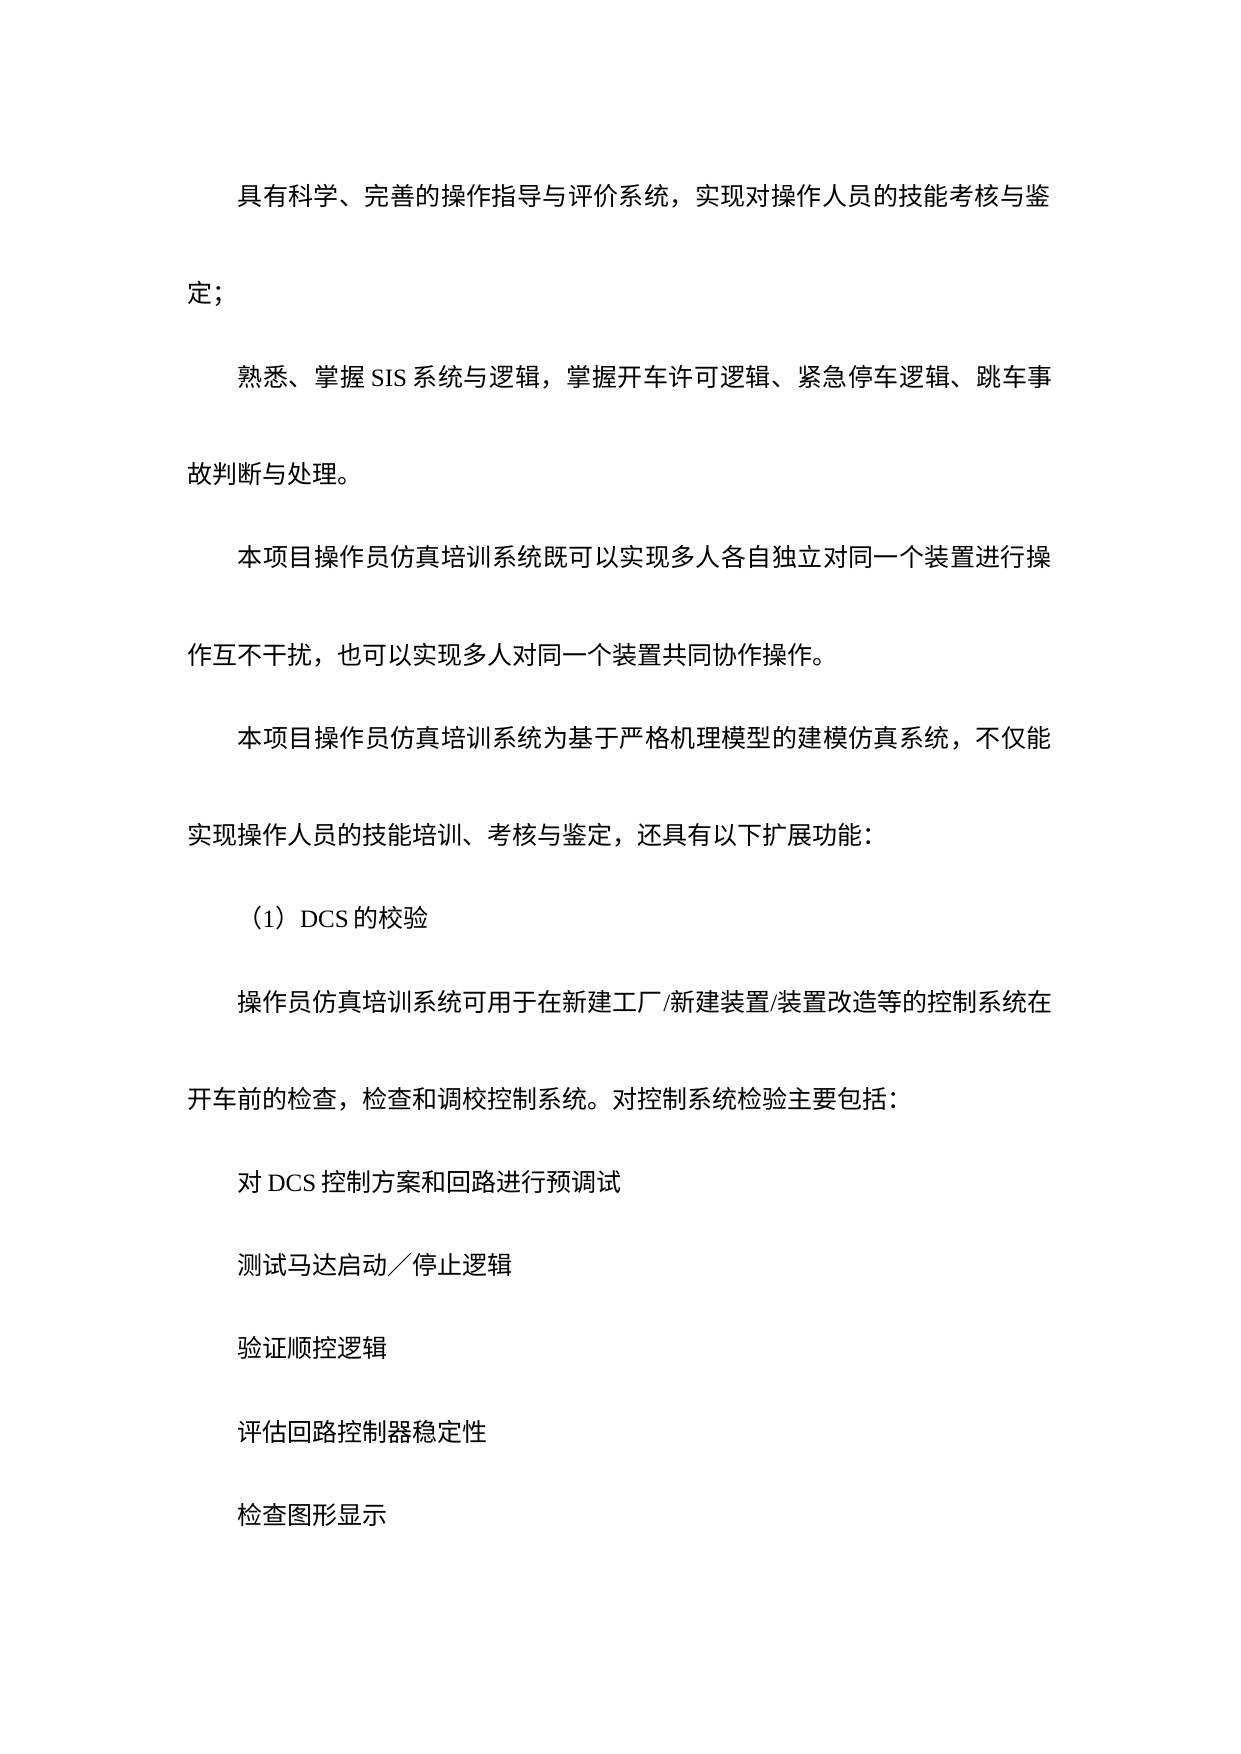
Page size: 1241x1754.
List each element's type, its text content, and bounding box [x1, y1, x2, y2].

text （1）DCS的校验 [187, 884, 1053, 949]
text 验证顺控逻辑 [187, 1314, 1053, 1379]
text 测试马达启动／停止逻辑 [187, 1231, 1053, 1296]
text 熟悉、掌握SIS系统与逻辑，掌握开车许可逻辑、紧急停车逻辑、跳车事故判断与处理。 [187, 343, 1053, 505]
text 对DCS控制方案和回路进行预调试 [187, 1148, 1053, 1213]
text 具有科学、完善的操作指导与评价系统，实现对操作人员的技能考核与鉴定； [187, 162, 1053, 324]
text 检查图形显示 [187, 1481, 1053, 1546]
text 本项目操作员仿真培训系统既可以实现多人各自独立对同一个装置进行操作互不干扰，也可以实现多人对同一个装置共同协作操作。 [187, 523, 1053, 686]
text 本项目操作员仿真培训系统为基于严格机理模型的建模仿真系统，不仅能实现操作人员的技能培训、考核与鉴定，还具有以下扩展功能： [187, 704, 1053, 866]
text 评估回路控制器稳定性 [187, 1398, 1053, 1463]
text 操作员仿真培训系统可用于在新建工厂/新建装置/装置改造等的控制系统在开车前的检查，检查和调校控制系统。对控制系统检验主要包括： [187, 968, 1053, 1130]
